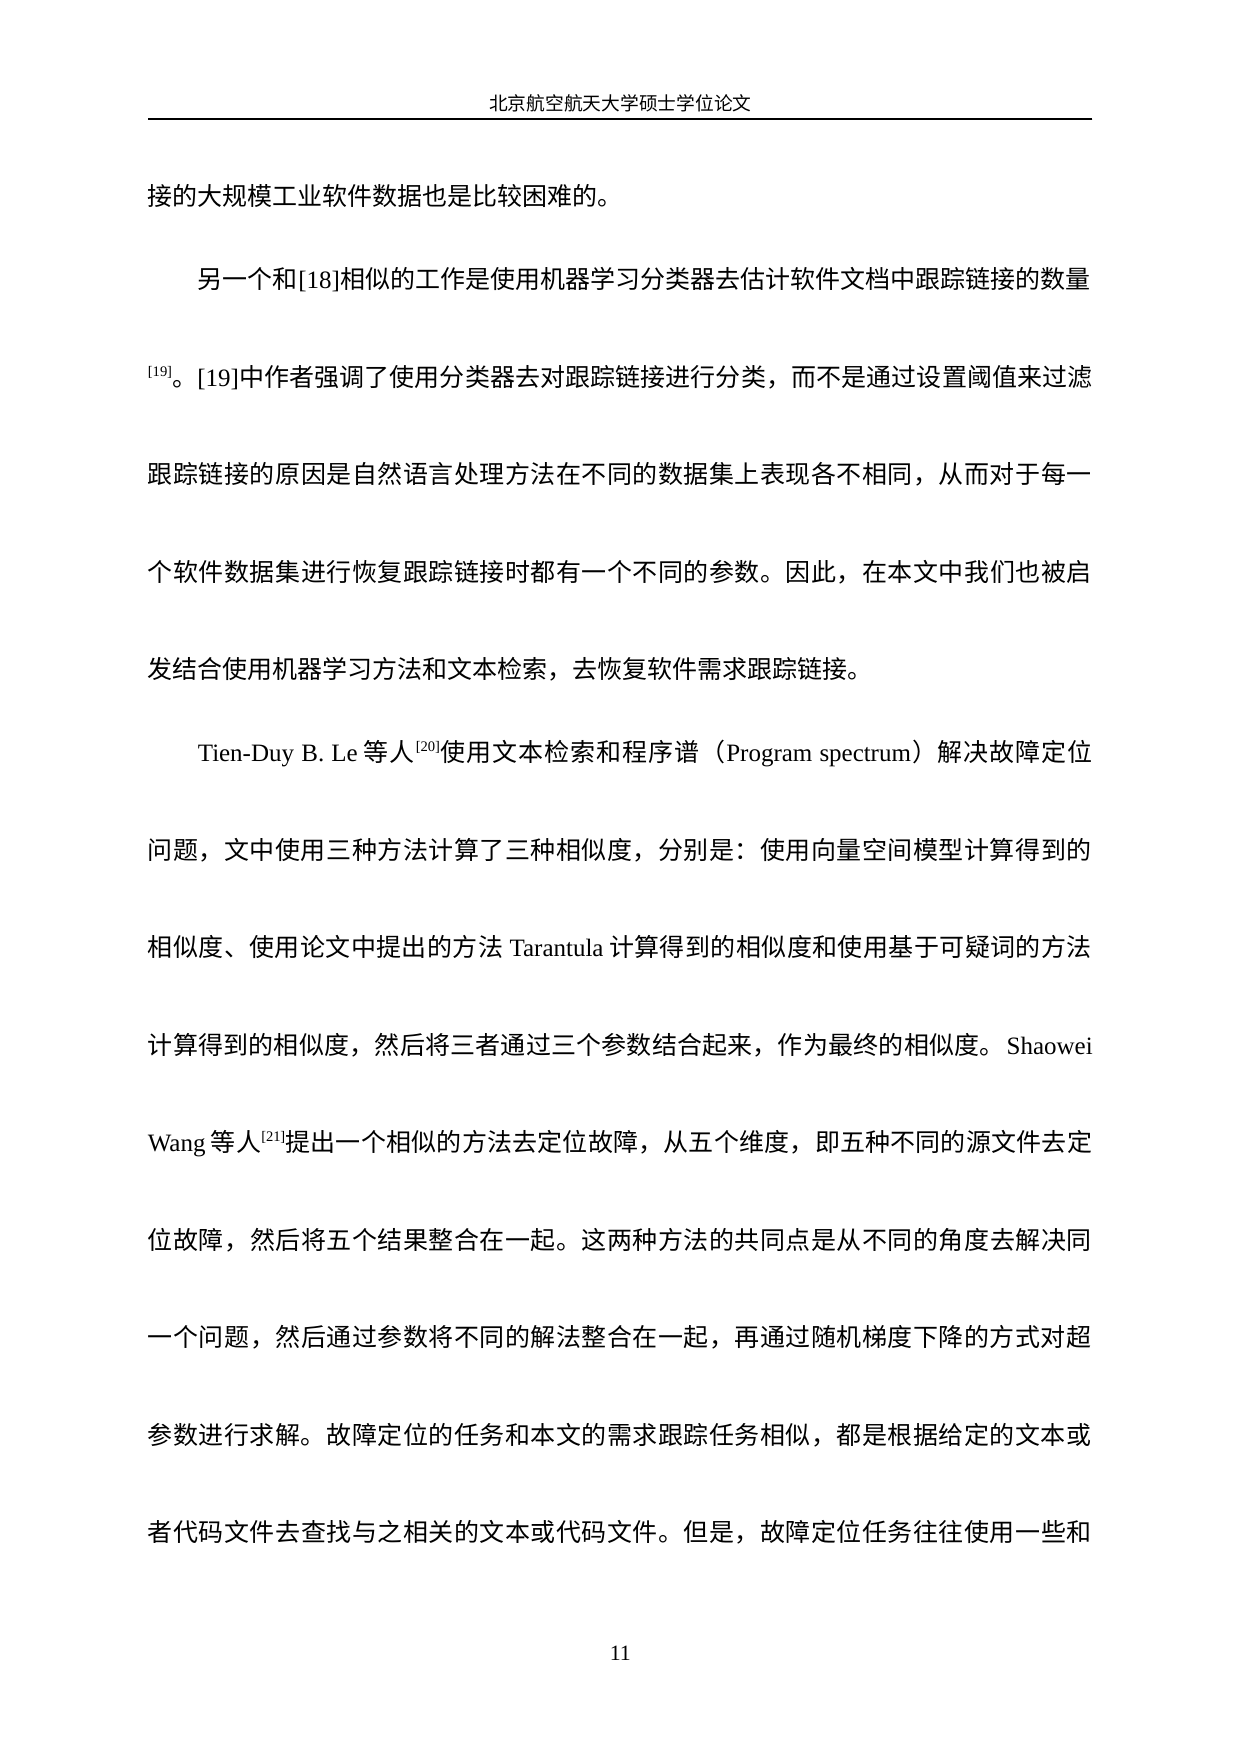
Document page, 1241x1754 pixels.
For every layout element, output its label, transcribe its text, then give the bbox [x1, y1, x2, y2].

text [148, 718, 1092, 1563]
text 另一个和[18]相似的工作是使用机器学习分类器去估计软件文档中跟踪链接的数量[19]。[19]中作者强调了使用分类器去对跟踪链接进行分类，而不是通过设置阈值来过滤跟踪链接的原因是自然语言处理方法在不同的数据集上表现各不相同，从而对于每一个软件数据集进行恢复跟踪链接时都有一个不同的参数。因此，在本文中我们也被启发结合使用机器学习方法和文本检索，去恢复软件需求跟踪链接。 [148, 245, 1092, 700]
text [148, 162, 1092, 227]
